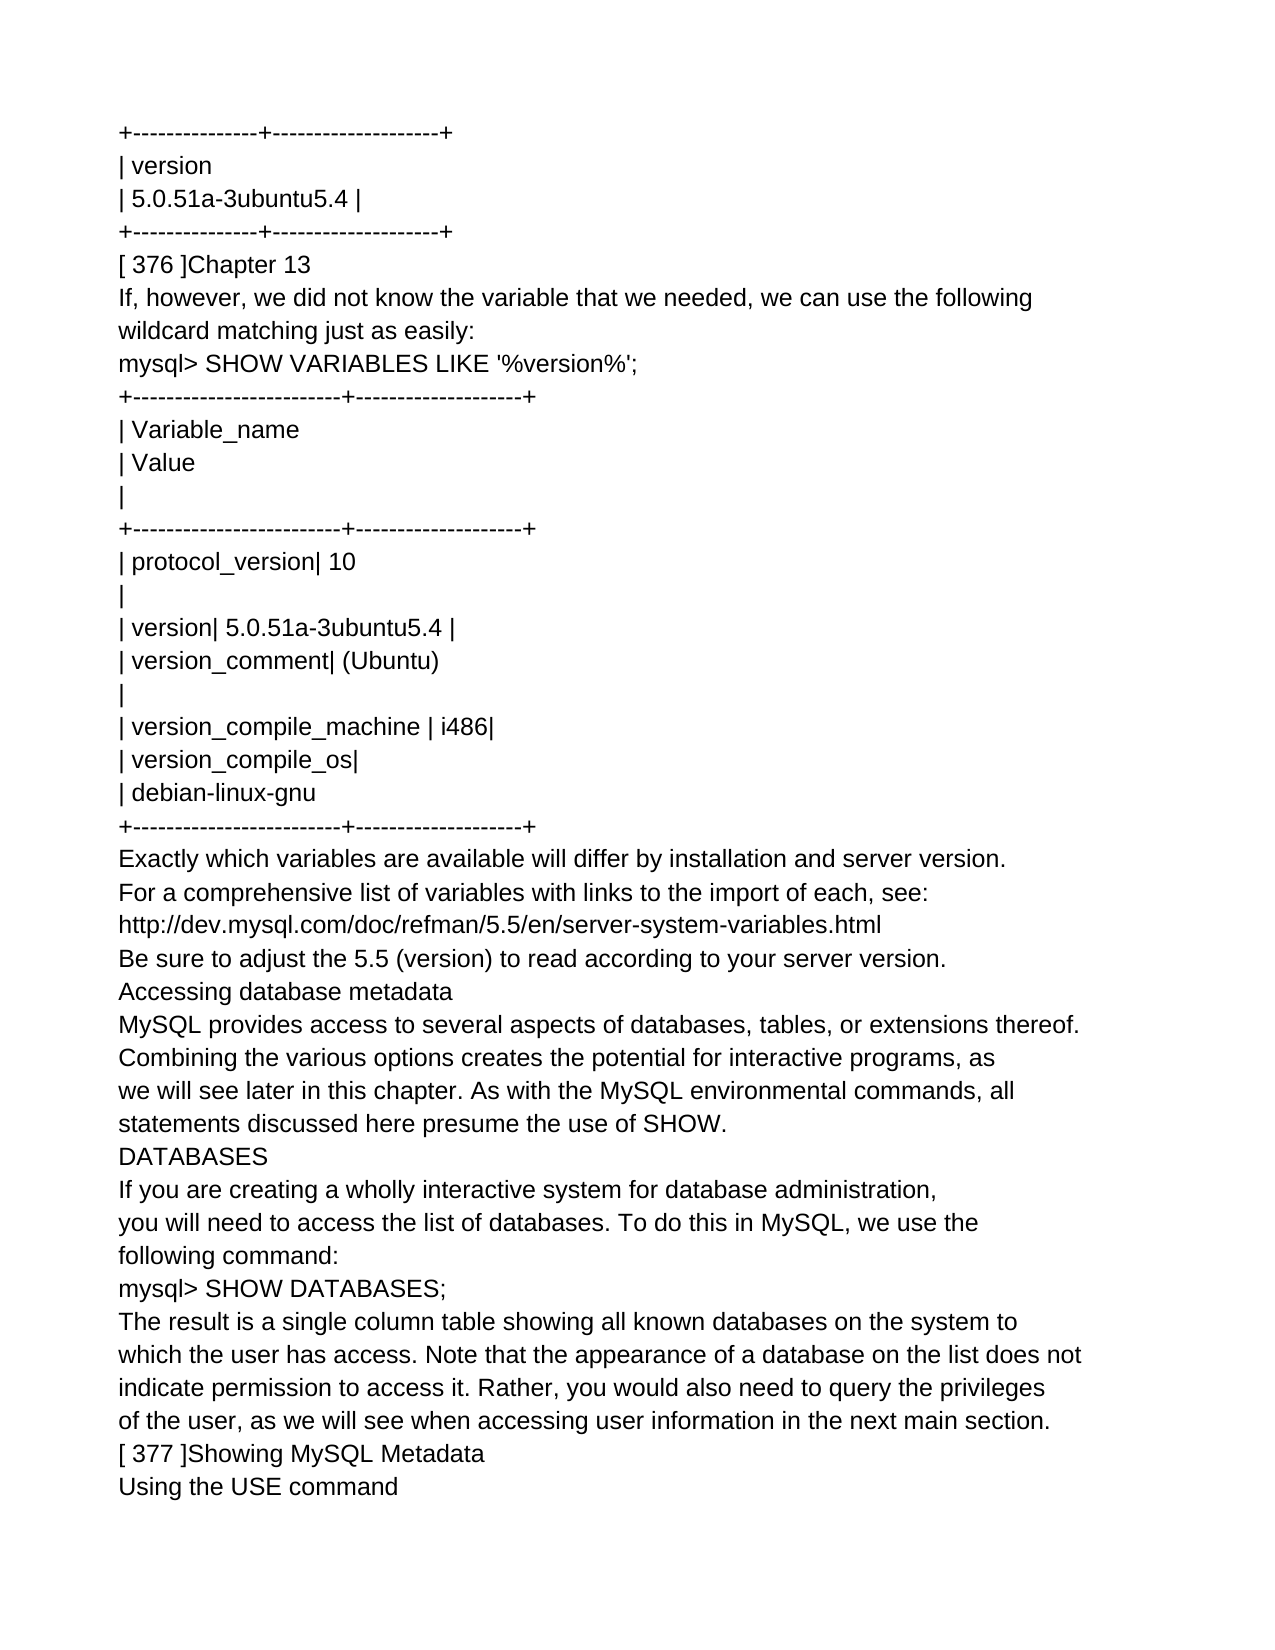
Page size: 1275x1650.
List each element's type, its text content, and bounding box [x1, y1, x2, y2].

text indicate permission to access it. Rather, you would also need to query the privileges [118, 1373, 1157, 1402]
text [ 376 ]Chapter 13 [118, 250, 1157, 279]
text | protocol_version| 10 [118, 547, 1157, 576]
text of the user, as we will see when accessing user information in the next main section. [118, 1406, 1157, 1434]
text | version [118, 151, 1157, 180]
text +-------------------------+--------------------+ [118, 811, 1157, 840]
text If you are creating a wholly interactive system for database administration, [118, 1175, 1157, 1203]
text http://dev.mysql.com/doc/refman/5.5/en/server-system-variables.html [118, 911, 1157, 939]
text | [118, 580, 1157, 609]
text Be sure to adjust the 5.5 (version) to read according to your server version. [118, 943, 1157, 972]
text you will need to access the list of databases. To do this in MySQL, we use the [118, 1208, 1157, 1236]
text | version| 5.0.51a-3ubuntu5.4 | [118, 613, 1157, 642]
text | debian-linux-gnu [118, 778, 1157, 807]
text +-------------------------+--------------------+ [118, 514, 1157, 543]
text we will see later in this chapter. As with the MySQL environmental commands, all [118, 1076, 1157, 1104]
text | 5.0.51a-3ubuntu5.4 | [118, 184, 1157, 213]
text [ 377 ]Showing MySQL Metadata [118, 1439, 1157, 1468]
text | [118, 481, 1157, 510]
text | version_compile_os| [118, 745, 1157, 774]
text | Value [118, 448, 1157, 477]
text For a comprehensive list of variables with links to the import of each, see: [118, 877, 1157, 906]
text | version_comment| (Ubuntu) [118, 646, 1157, 675]
text +---------------+--------------------+ [118, 118, 1157, 147]
text mysql> SHOW VARIABLES LIKE '%version%'; [118, 349, 1157, 378]
text MySQL provides access to several aspects of databases, tables, or extensions thereof. [118, 1009, 1157, 1038]
text | [118, 679, 1157, 708]
text If, however, we did not know the variable that we needed, we can use the following [118, 283, 1157, 312]
text statements discussed here presume the use of SHOW. [118, 1109, 1157, 1137]
text Accessing database metadata [118, 977, 1157, 1005]
text | version_compile_machine | i486| [118, 712, 1157, 741]
text which the user has access. Note that the appearance of a database on the list does not [118, 1340, 1157, 1368]
text Exactly which variables are available will differ by installation and server version. [118, 844, 1157, 873]
text +-------------------------+--------------------+ [118, 382, 1157, 411]
text Combining the various options creates the potential for interactive programs, as [118, 1043, 1157, 1071]
text DATABASES [118, 1142, 1157, 1170]
text mysql> SHOW DATABASES; [118, 1274, 1157, 1302]
text Using the USE command [118, 1472, 1157, 1501]
text following command: [118, 1241, 1157, 1269]
text +---------------+--------------------+ [118, 217, 1157, 246]
text | Variable_name [118, 415, 1157, 444]
text The result is a single column table showing all known databases on the system to [118, 1307, 1157, 1336]
text wildcard matching just as easily: [118, 316, 1157, 345]
